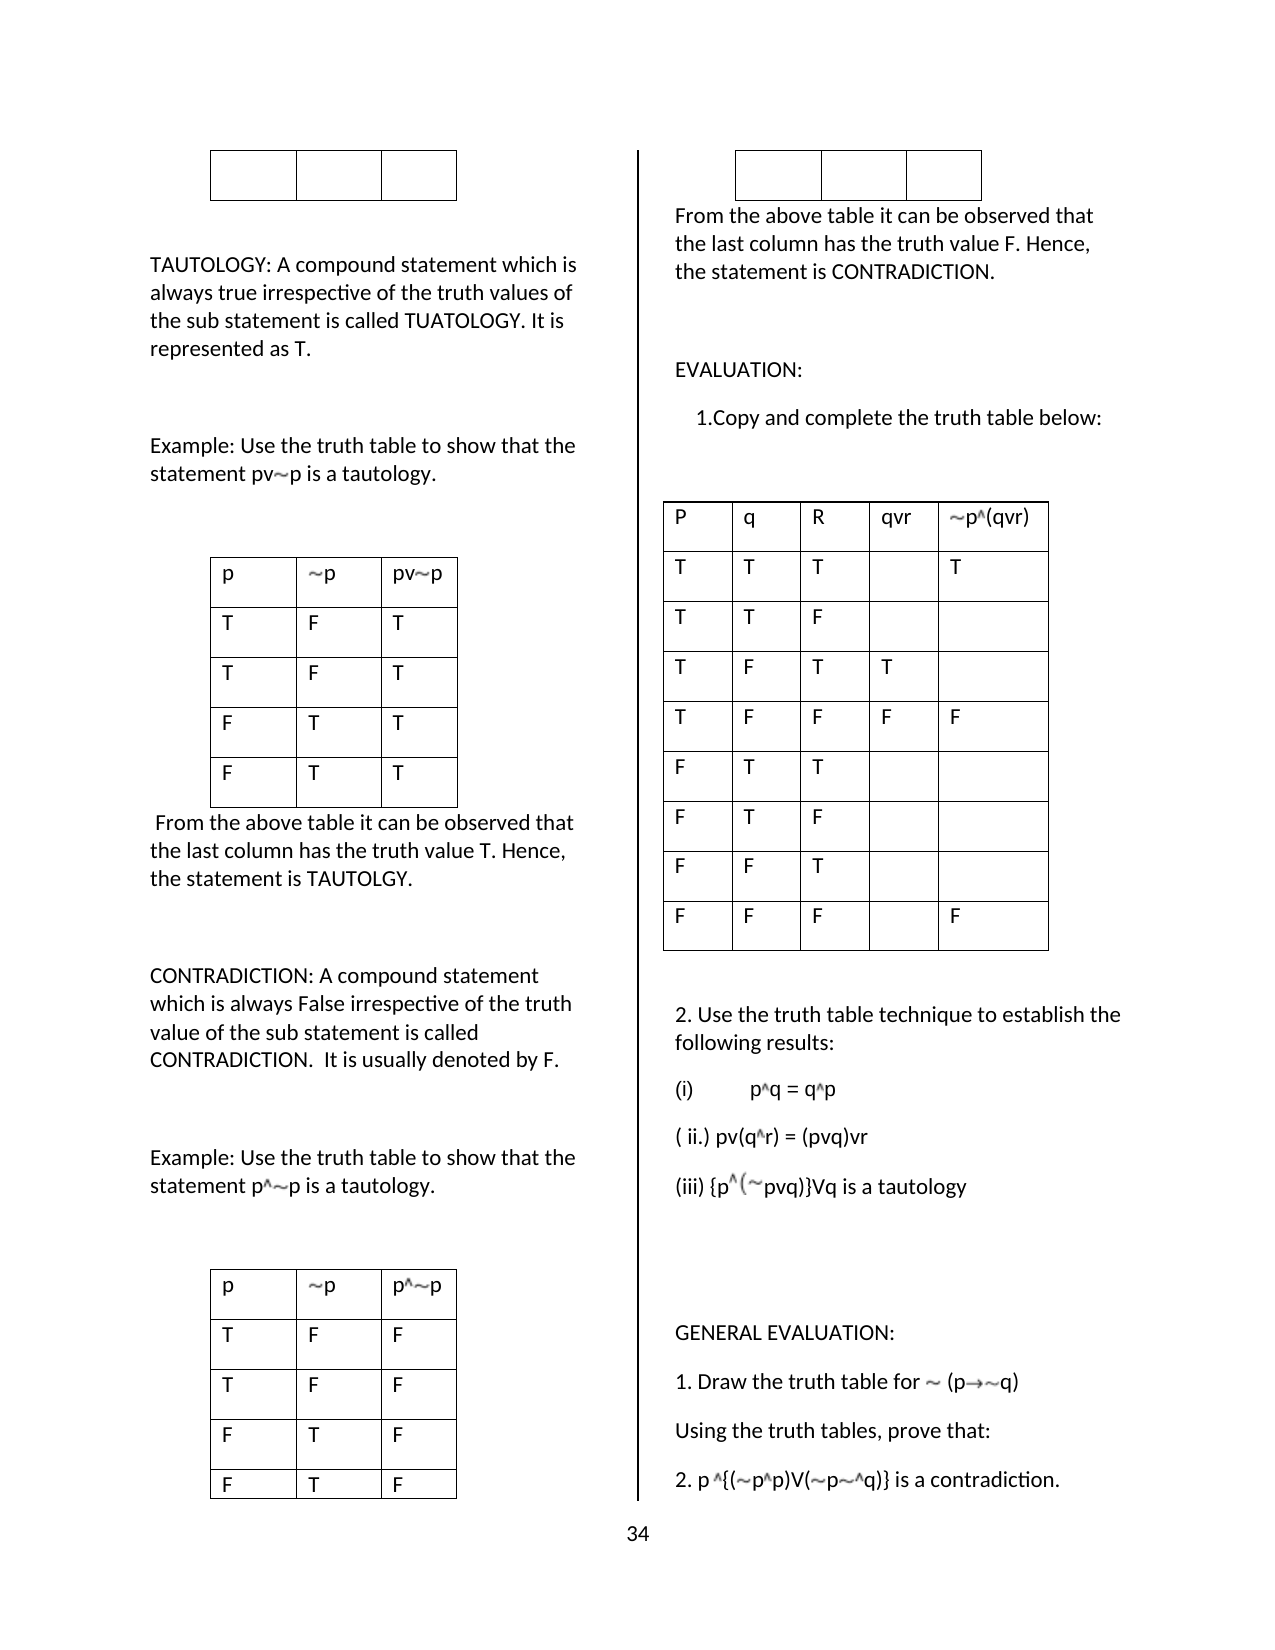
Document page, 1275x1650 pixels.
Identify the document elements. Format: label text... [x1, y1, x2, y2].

table_cell T [382, 608, 457, 657]
table_cell F [801, 802, 869, 851]
picture [404, 1275, 430, 1293]
text ( ii.) pv(qr) = (pvq)vr [675, 1122, 1125, 1150]
table_cell [939, 852, 1048, 901]
list pq = qp [675, 1077, 1125, 1101]
text GENERAL EVALUATION: [675, 1318, 1125, 1347]
table_cell F [907, 151, 981, 200]
table_cell T [211, 608, 296, 657]
table_cell T [870, 652, 938, 701]
table_cell [939, 602, 1048, 651]
table_header pvp [382, 558, 457, 607]
table_cell [939, 752, 1048, 801]
table_cell F [297, 151, 381, 200]
table_header p [297, 558, 381, 607]
table_cell F [801, 702, 869, 751]
table_cell [870, 902, 938, 950]
table_cell F [382, 1420, 456, 1469]
table_cell T [297, 1420, 381, 1469]
table_cell T [382, 658, 457, 707]
table_cell T [822, 151, 906, 200]
picture [273, 471, 290, 482]
table_cell T [733, 752, 800, 801]
table_cell T [297, 1470, 381, 1498]
text 2. p{(pp)V(pq)} is a contradiction. [675, 1465, 1125, 1493]
table_cell F [939, 702, 1048, 751]
text 2. Use the truth table technique to establish the following results: [675, 1000, 1125, 1056]
table_header p [211, 558, 296, 607]
table_cell F [382, 1370, 456, 1419]
table_header R [801, 503, 869, 551]
text 1. Draw the truth table for (pq) [675, 1367, 1125, 1395]
text (iii) {ppvq)}Vq is a tautology [675, 1171, 1125, 1200]
picture [709, 1470, 723, 1488]
table_cell F [664, 902, 732, 950]
table_cell [870, 752, 938, 801]
picture [761, 1081, 770, 1097]
picture [838, 1470, 864, 1488]
table_header pp [382, 1270, 456, 1319]
table_cell T [211, 658, 296, 707]
table_cell T [211, 1370, 296, 1419]
table_header q [733, 503, 800, 551]
table_header qvr [870, 503, 938, 551]
table_cell F [297, 1320, 381, 1369]
text 1.Copy and complete the truth table below: [675, 403, 1125, 432]
table_cell T [939, 552, 1048, 601]
table_header p(qvr) [939, 503, 1048, 551]
table_cell [870, 802, 938, 851]
picture [949, 513, 966, 525]
text CONTRADICTION: A compound statement which is always False irrespective of the truth value of the sub statement is called CONTRADICTION. It is usually denoted by F. [150, 962, 600, 1074]
table_cell [939, 802, 1048, 851]
text Example: Use the truth table to show that the statement pp is a tautology. [150, 1143, 600, 1199]
table_cell F [733, 702, 800, 751]
table_cell F [939, 902, 1048, 950]
table_cell T [664, 552, 732, 601]
table_cell T [664, 702, 732, 751]
picture [308, 1281, 324, 1293]
picture [816, 1081, 824, 1097]
text From the above table it can be observed that the last column has the truth value T. Hence, the statement is TAUTOLGY. [150, 808, 600, 892]
table_cell F [382, 1470, 456, 1498]
table_cell F [211, 708, 296, 757]
table_cell F [297, 1370, 381, 1419]
picture [757, 1127, 765, 1145]
table_cell T [801, 552, 869, 601]
table_cell F [211, 758, 296, 807]
table_cell T [733, 552, 800, 601]
table_cell F [664, 752, 732, 801]
table_cell F [664, 802, 732, 851]
table_header p [211, 1270, 296, 1319]
table_cell F [733, 852, 800, 901]
table_cell F [382, 1320, 456, 1369]
table_cell F [733, 652, 800, 701]
picture [763, 1470, 772, 1488]
table_cell T [211, 1320, 296, 1369]
table_cell T [733, 802, 800, 851]
picture [965, 1377, 1001, 1390]
table_cell T [664, 602, 732, 651]
table_cell F [733, 902, 800, 950]
table_cell T [801, 752, 869, 801]
text TAUTOLOGY: A compound statement which is always true irrespective of the truth values of the sub statement is called TUATOLOGY. It is represented as T. [150, 250, 600, 362]
picture [925, 1378, 942, 1390]
table_cell T [297, 708, 381, 757]
table_cell F [801, 902, 869, 950]
table_cell T [382, 708, 457, 757]
table_cell [870, 552, 938, 601]
table_cell F [736, 151, 821, 200]
table_cell F [211, 1470, 296, 1498]
table_cell F [211, 151, 296, 200]
picture [977, 507, 986, 525]
picture [308, 569, 324, 581]
table_cell F [664, 852, 732, 901]
text Example: Use the truth table to show that the statement pvp is a tautology. [150, 432, 600, 488]
table_cell T [382, 758, 457, 807]
table_cell F [870, 702, 938, 751]
text From the above table it can be observed that the last column has the truth value F. Hence, the statement is CONTRADICTION. [675, 201, 1125, 285]
table_cell T [297, 758, 381, 807]
table_header P [664, 503, 732, 551]
picture [736, 1476, 752, 1488]
table_cell F [382, 151, 456, 200]
table_cell T [801, 652, 869, 701]
table_cell [870, 852, 938, 901]
table_cell [870, 602, 938, 651]
table_cell T [733, 602, 800, 651]
picture [263, 1176, 289, 1194]
text EVALUATION: [675, 355, 1125, 383]
table_cell F [297, 658, 381, 707]
table_cell F [211, 1420, 296, 1469]
table_cell [939, 652, 1048, 701]
table_header p [297, 1270, 381, 1319]
table_cell F [297, 608, 381, 657]
picture [810, 1476, 827, 1488]
table_cell T [664, 652, 732, 701]
table_cell F [801, 602, 869, 651]
picture [729, 1170, 764, 1195]
text Using the truth tables, prove that: [675, 1416, 1125, 1444]
picture [414, 569, 431, 581]
table_cell T [801, 852, 869, 901]
